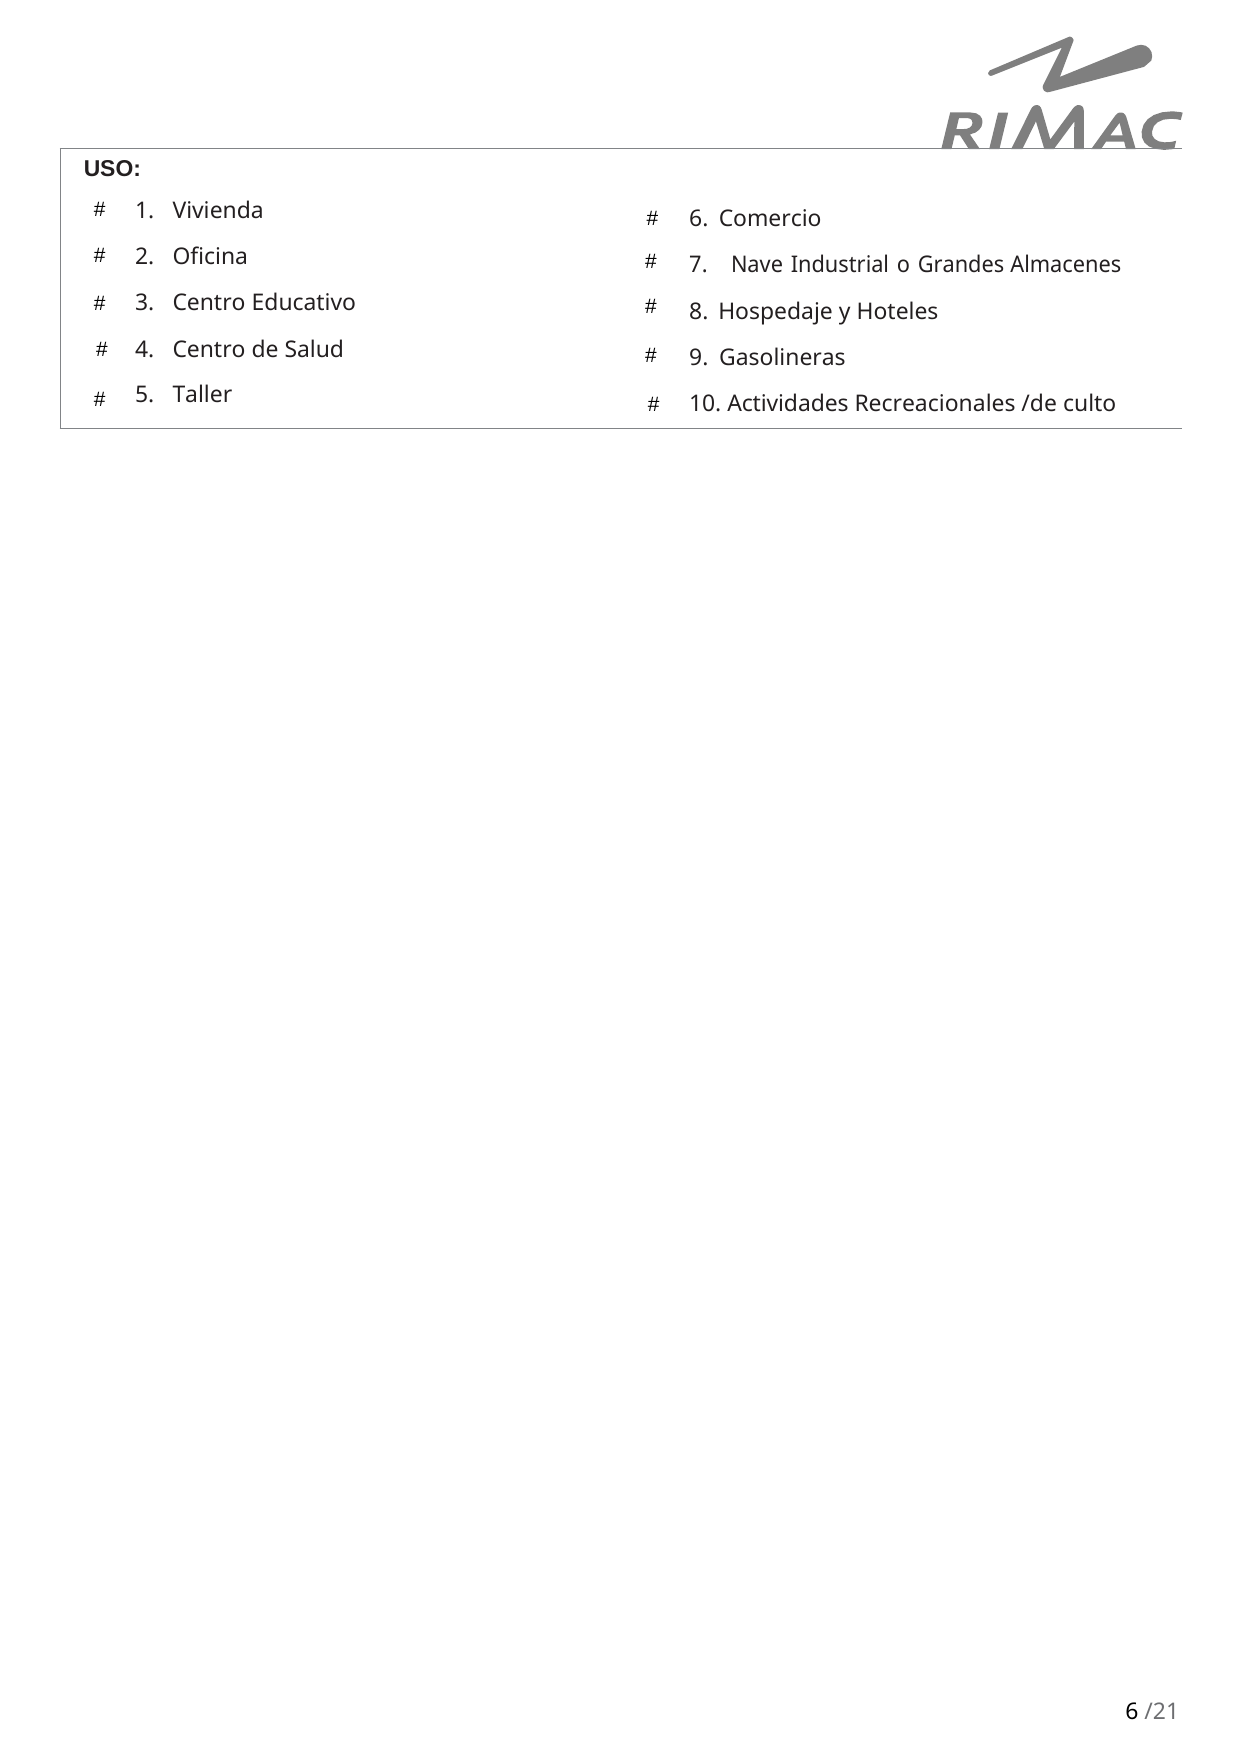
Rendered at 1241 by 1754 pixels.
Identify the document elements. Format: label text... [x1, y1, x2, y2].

table_cell USO: Vivienda 6. Comercio Oficina 7. Nave Industrial o Grandes Almacenes Centro Educativo 8. Hospedaje y Hoteles Centro de Salud 9. Gasolineras Taller 10. Actividades Recreacionales /de culto [61, 149, 1182, 427]
